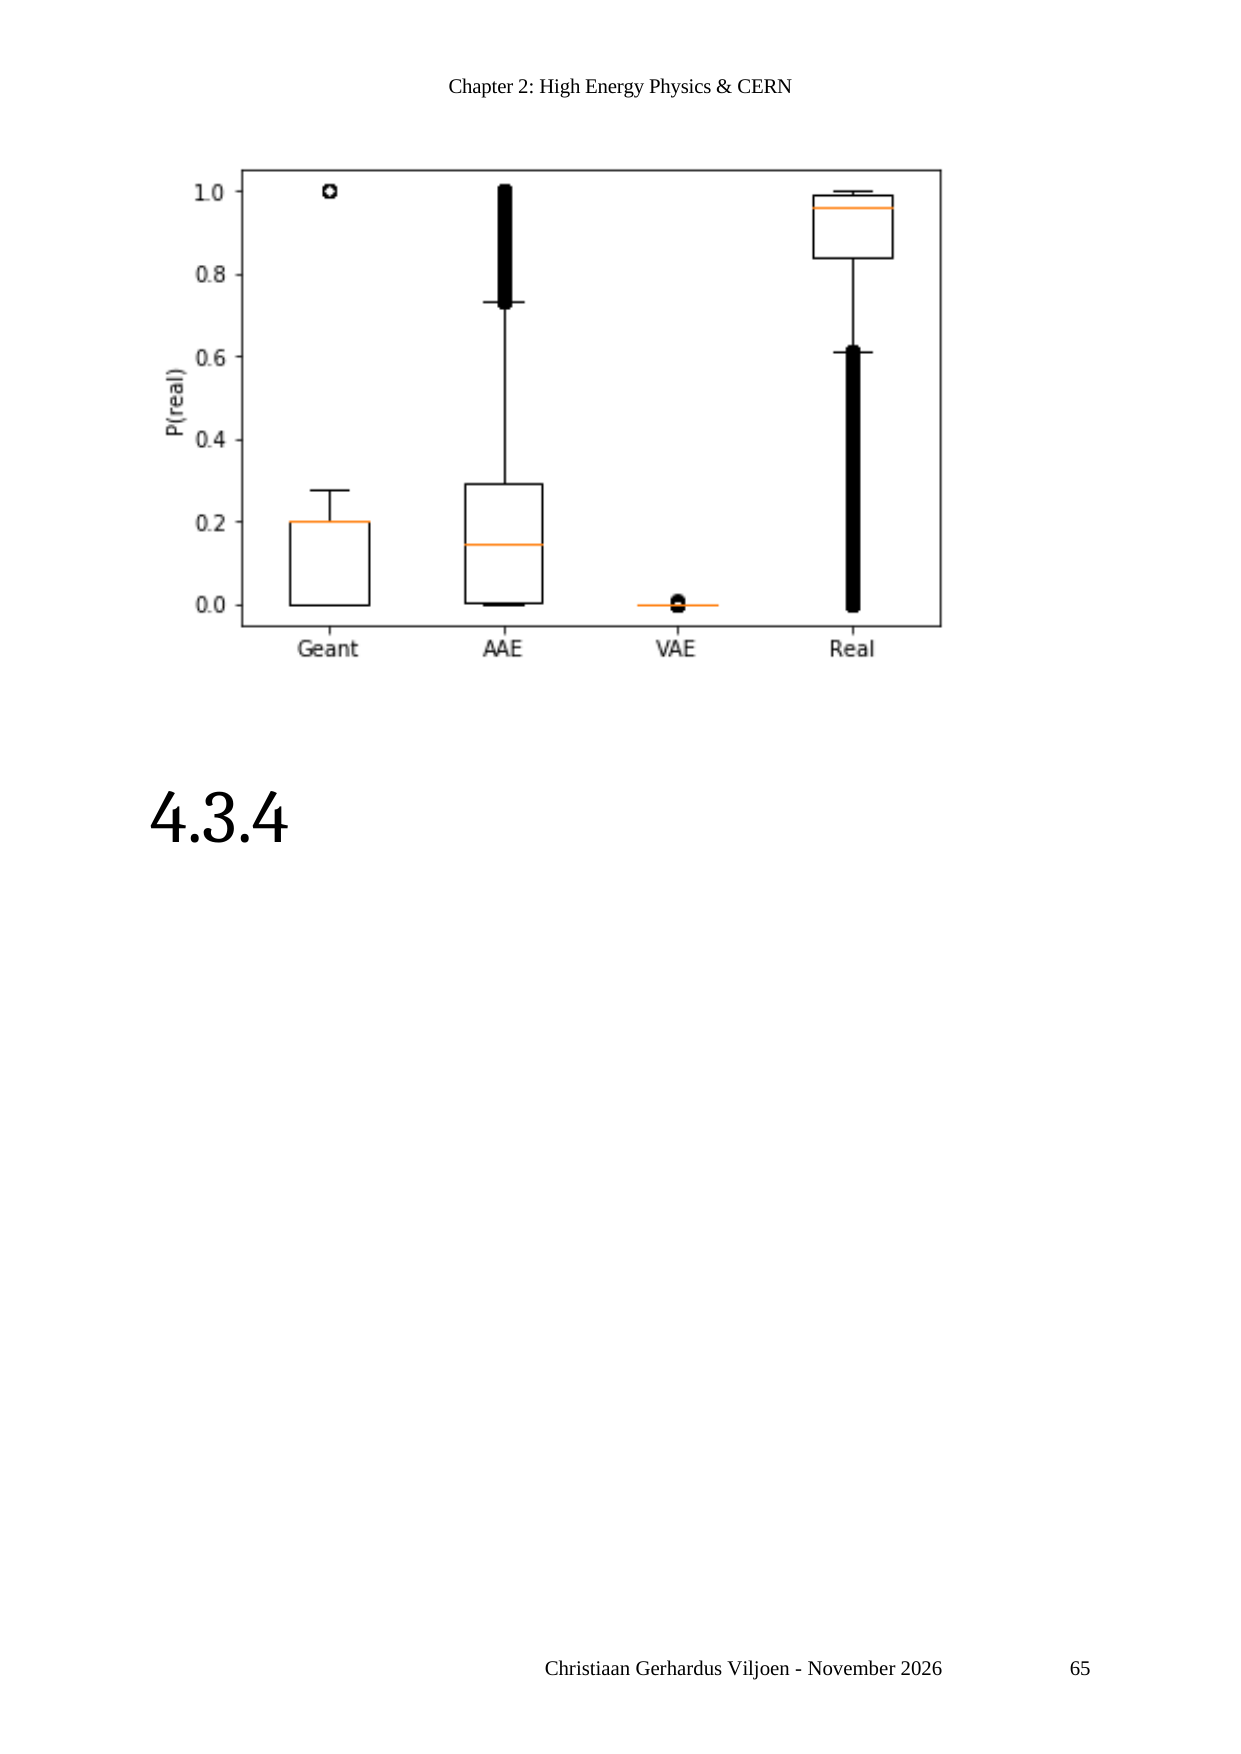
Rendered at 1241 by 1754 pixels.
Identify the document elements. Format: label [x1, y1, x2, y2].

picture [150, 150, 961, 676]
